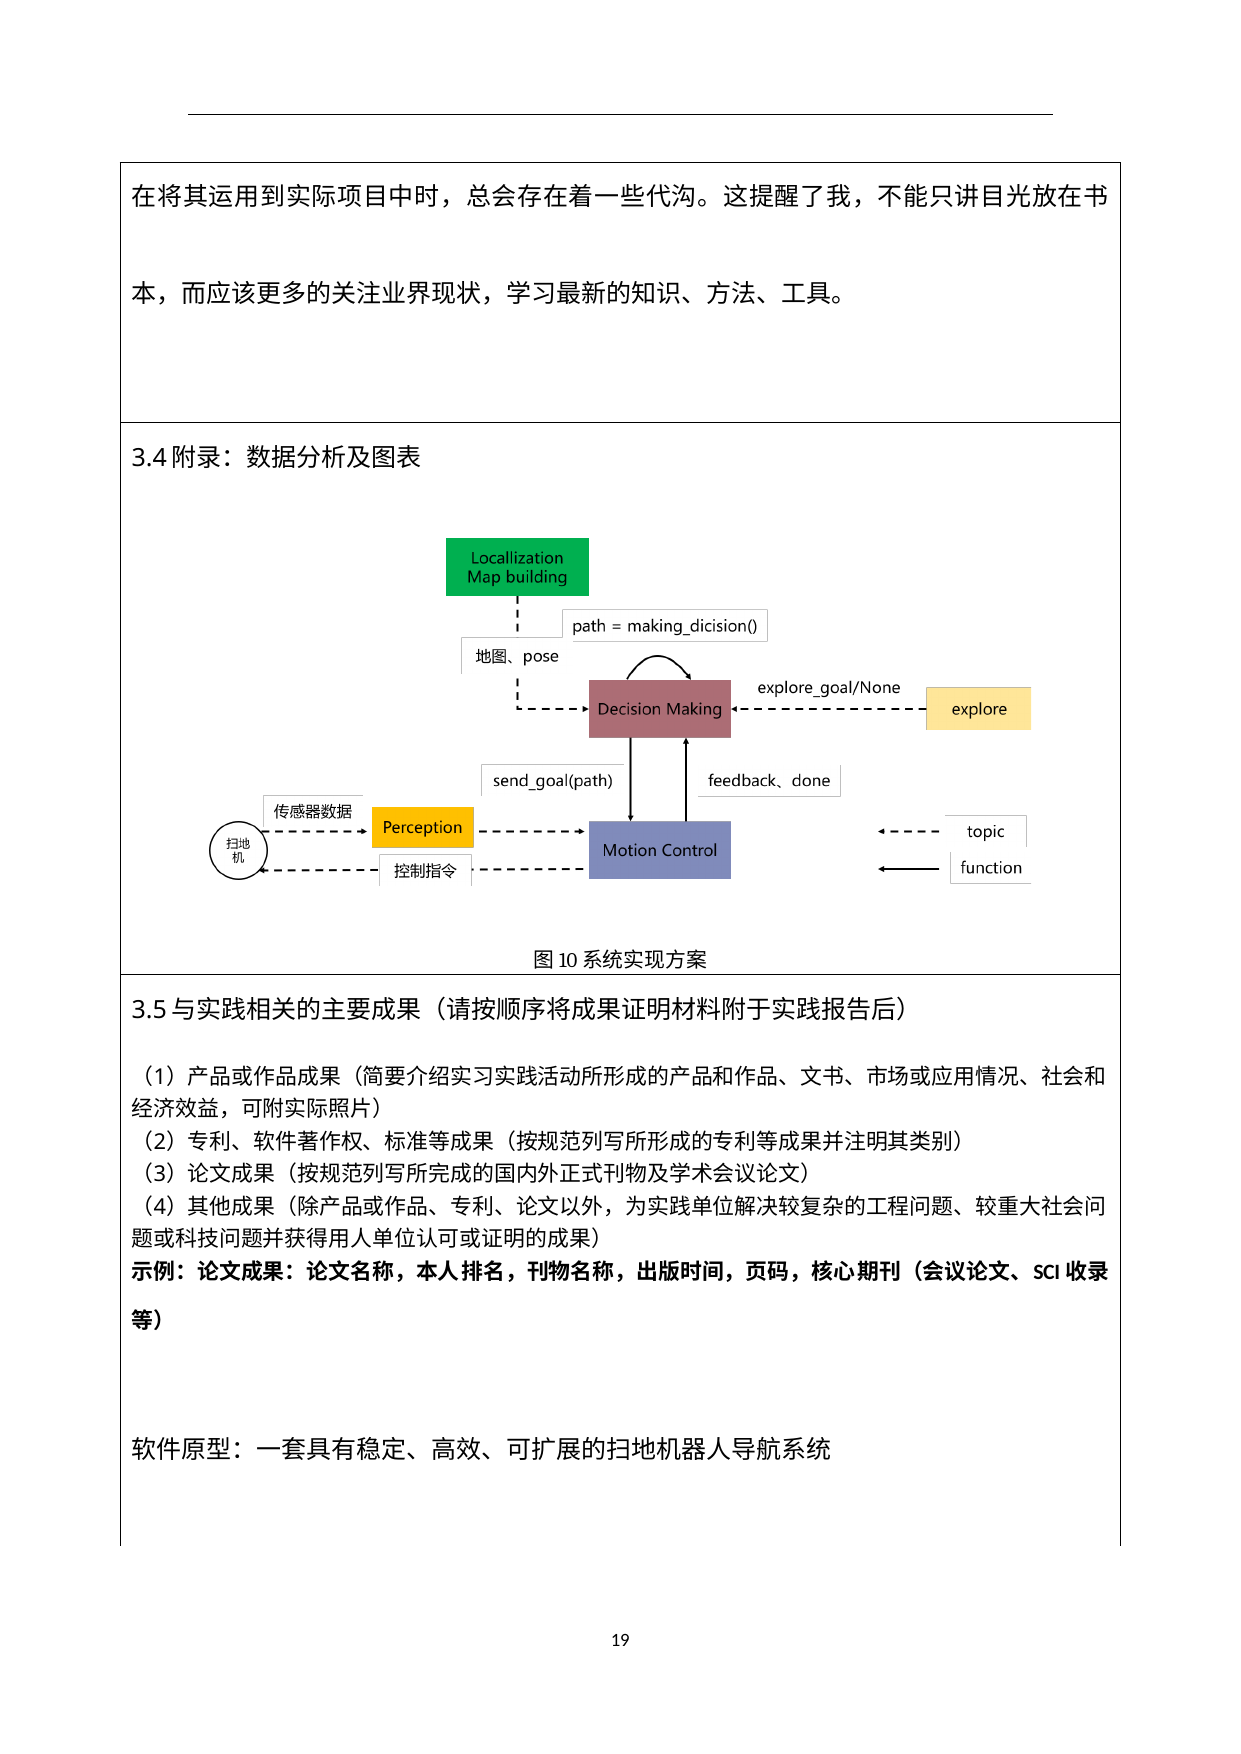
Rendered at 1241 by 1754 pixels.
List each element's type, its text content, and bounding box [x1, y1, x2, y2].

picture [209, 538, 1032, 889]
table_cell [121, 975, 1120, 1546]
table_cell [121, 163, 1120, 422]
table_cell 3.4附录：数据分析及图表 图 10 系统实现方案 [121, 423, 1120, 974]
